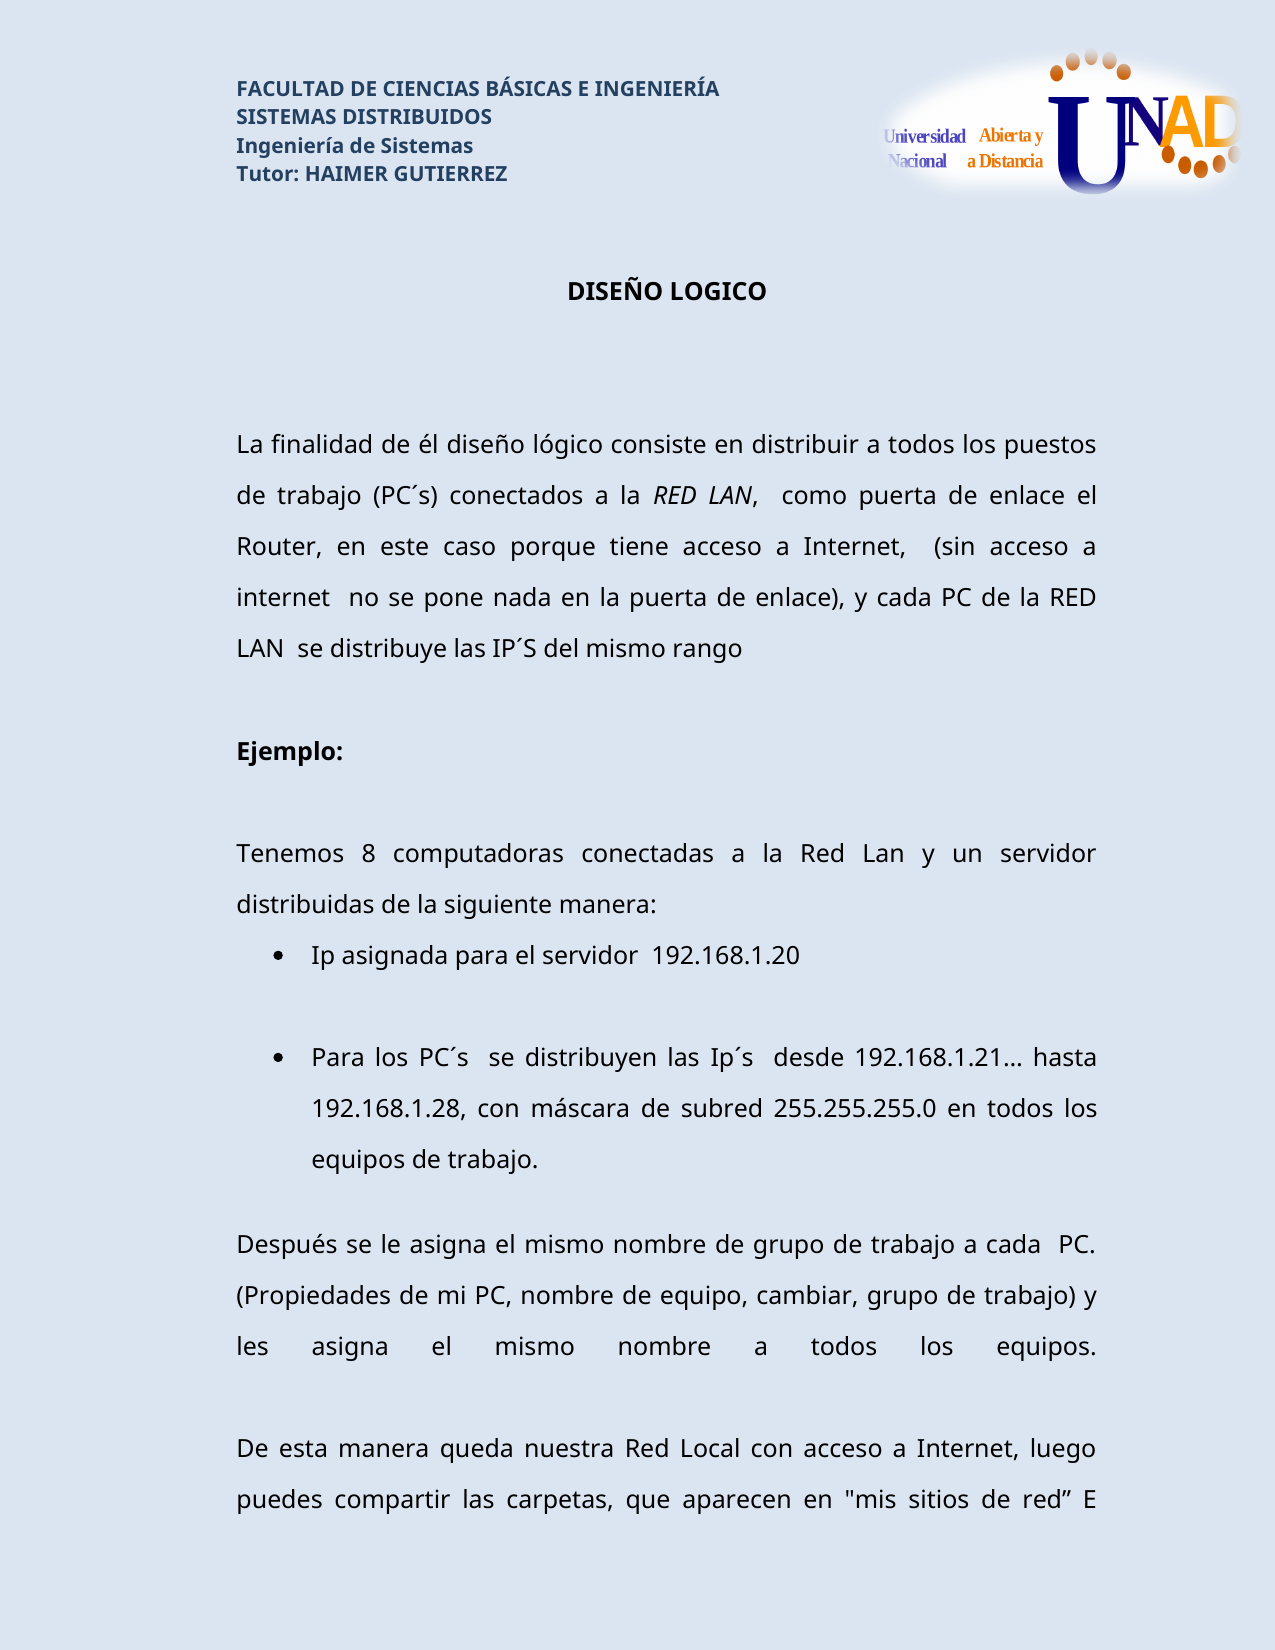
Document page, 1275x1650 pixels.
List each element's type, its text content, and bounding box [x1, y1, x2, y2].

list Para los PC´s se distribuyen las Ip´s desde 192.168.1.21… hasta 192.168.1.28, con máscara de subred 255.255.255.0 en todos los equipos de trabajo. [274, 1039, 1098, 1176]
text La finalidad de él diseño lógico consiste en distribuir a todos los puestos de trabajo (PC´s) conectados a , como puerta de enlace el Router, en este caso porque tiene acceso a Internet, (sin acceso a internet no se pone nada en la puerta de enlace), y cada PC de se distribuye las IP´S del mismo rango [236, 427, 1098, 665]
text Ejemplo: [236, 733, 1098, 767]
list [236, 1227, 1098, 1516]
text DISEÑO LOGICO [236, 274, 1098, 308]
text Tenemos 8 computadoras conectadas a y un servidor distribuidas de la siguiente manera: [236, 835, 1098, 920]
list Ip asignada para el servidor 192.168.1.20 [274, 937, 1098, 971]
